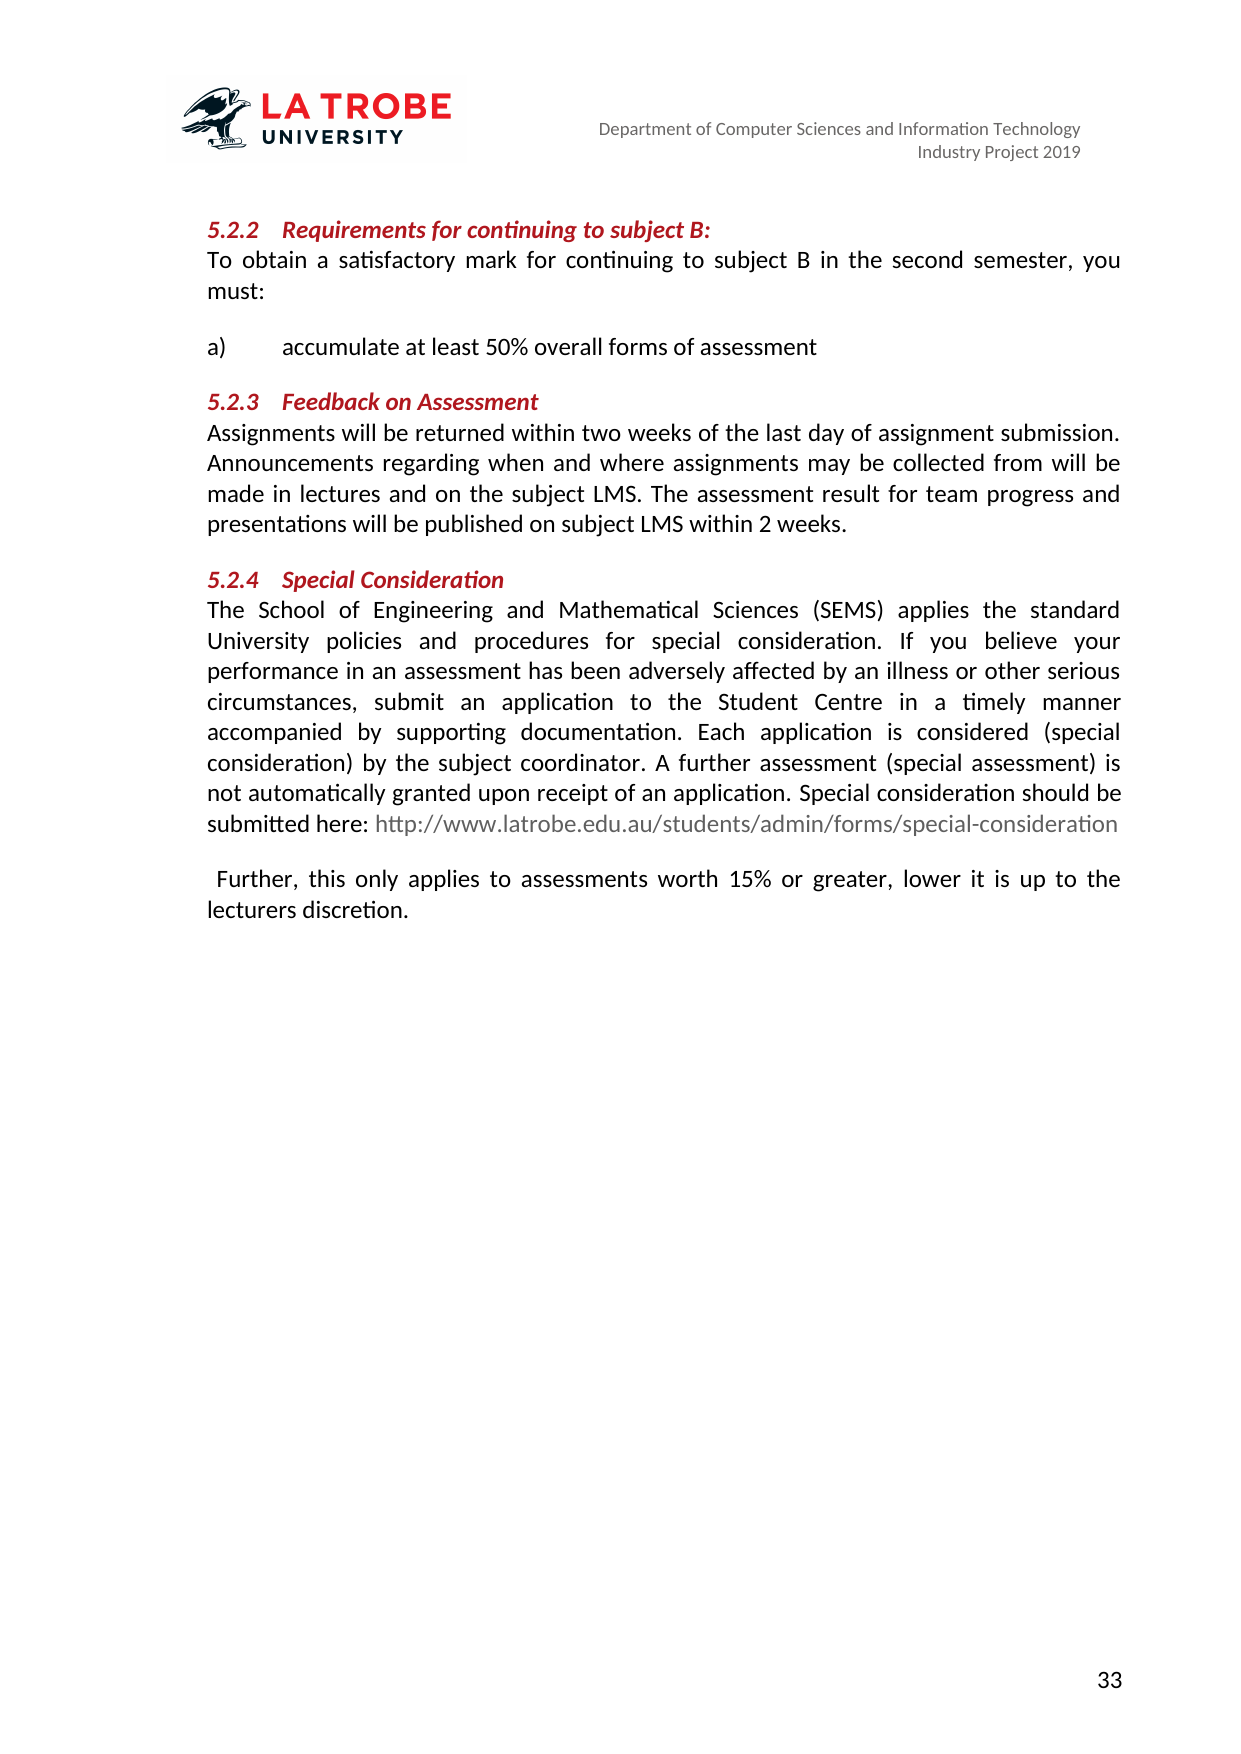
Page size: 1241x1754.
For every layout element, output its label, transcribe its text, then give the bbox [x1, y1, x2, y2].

subtitle 5.2.2 Requirements for continuing to subject B: [207, 214, 1122, 244]
subtitle 5.2.3 Feedback on Assessment [207, 386, 1122, 417]
picture [165, 75, 467, 163]
list accumulate at least 50% overall forms of assessment [207, 331, 1122, 361]
text The School of Engineering and Mathematical Sciences (SEMS) applies the standard University policies and procedures for special consideration. If you believe your performance in an assessment has been adversely affected by an illness or other serious circumstances, submit an application to the Student Centre in a timely manner accompanied by supporting documentation. Each application is considered (special consideration) by the subject coordinator. A further assessment (special assessment) is not automatically granted upon receipt of an application. Special consideration should be submitted here: http://www.latrobe.edu.au/students/admin/forms/special-consideration [207, 594, 1122, 838]
text Further, this only applies to assessments worth 15% or greater, lower it is up to the lecturers discretion. [207, 863, 1122, 924]
text To obtain a satisfactory mark for continuing to subject B in the second semester, you must: [207, 244, 1122, 306]
text Assignments will be returned within two weeks of the last day of assignment submission. Announcements regarding when and where assignments may be collected from will be made in lectures and on the subject LMS. The assessment result for team progress and presentations will be published on subject LMS within 2 weeks. [207, 417, 1122, 539]
subtitle 5.2.4 Special Consideration [207, 564, 1122, 594]
